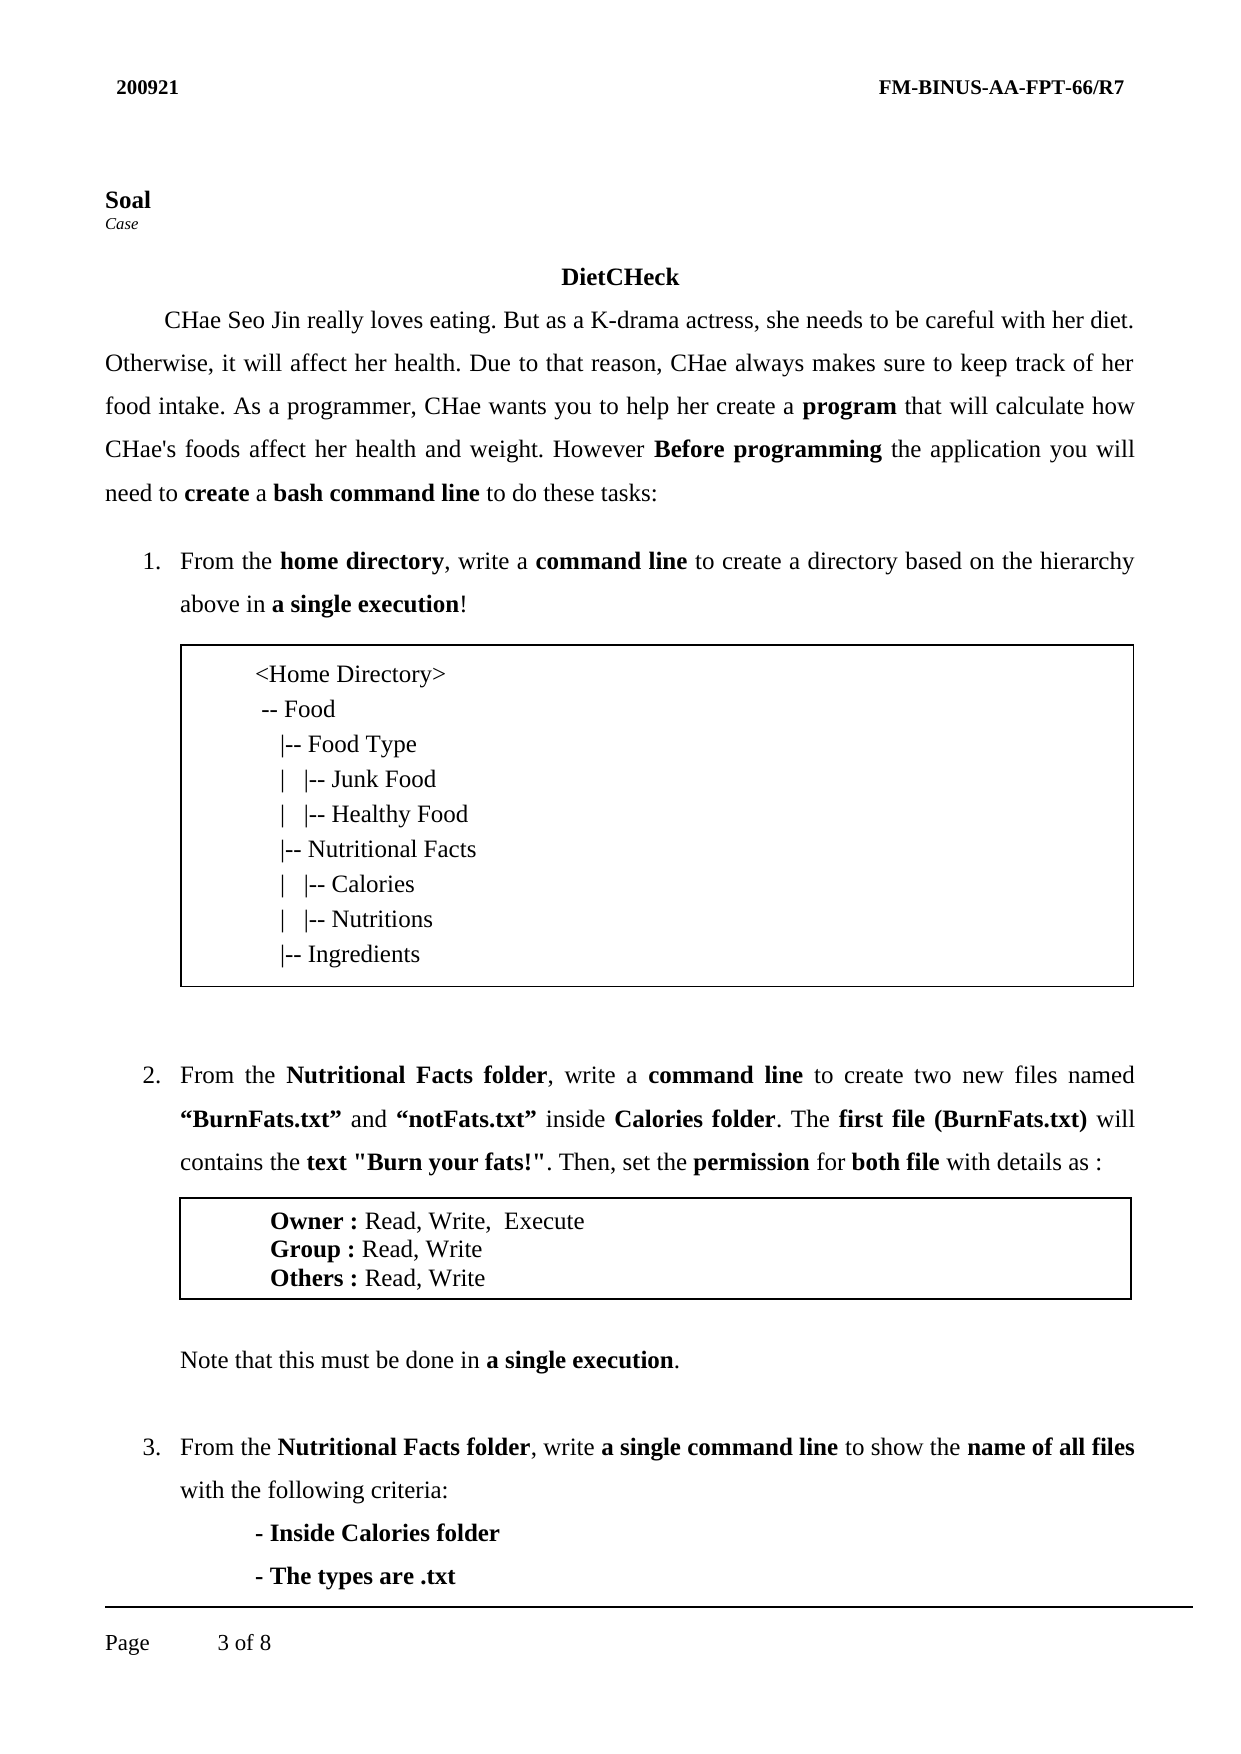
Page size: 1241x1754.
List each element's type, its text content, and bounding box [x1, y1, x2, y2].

subtitle Soal [105, 185, 1135, 214]
list Note that this must be done in a single execution. [180, 1246, 1135, 1374]
list - The types are .txt [180, 1561, 1135, 1590]
text CHae Seo Jin really loves eating. But as a K-drama actress, she needs to be careful with her diet. Otherwise, it will affect her health. Due to that reason, CHae always makes sure to keep track of her food intake. As a programmer, CHae wants you to help her create a program that will calculate how CHae's foods affect her health and weight. However Before programming the application you will need to create a bash command line to do these tasks: [105, 305, 1135, 506]
text DietCHeck [105, 262, 1135, 291]
list From the Nutritional Facts folder, write a command line to create two new files named “BurnFats.txt” and “notFats.txt” inside Calories folder. The first file (BurnFats.txt) will contains the text "Burn your fats!". Then, set the permission for both file with details as : [142, 1061, 1135, 1176]
list - Inside Calories folder [180, 1518, 1135, 1547]
list From the Nutritional Facts folder, write a single command line to show the name of all files with the following criteria: [142, 1432, 1135, 1504]
list From the home directory, write a command line to create a directory based on the hierarchy above in a single execution! [142, 546, 1135, 618]
text Case [105, 214, 1135, 233]
